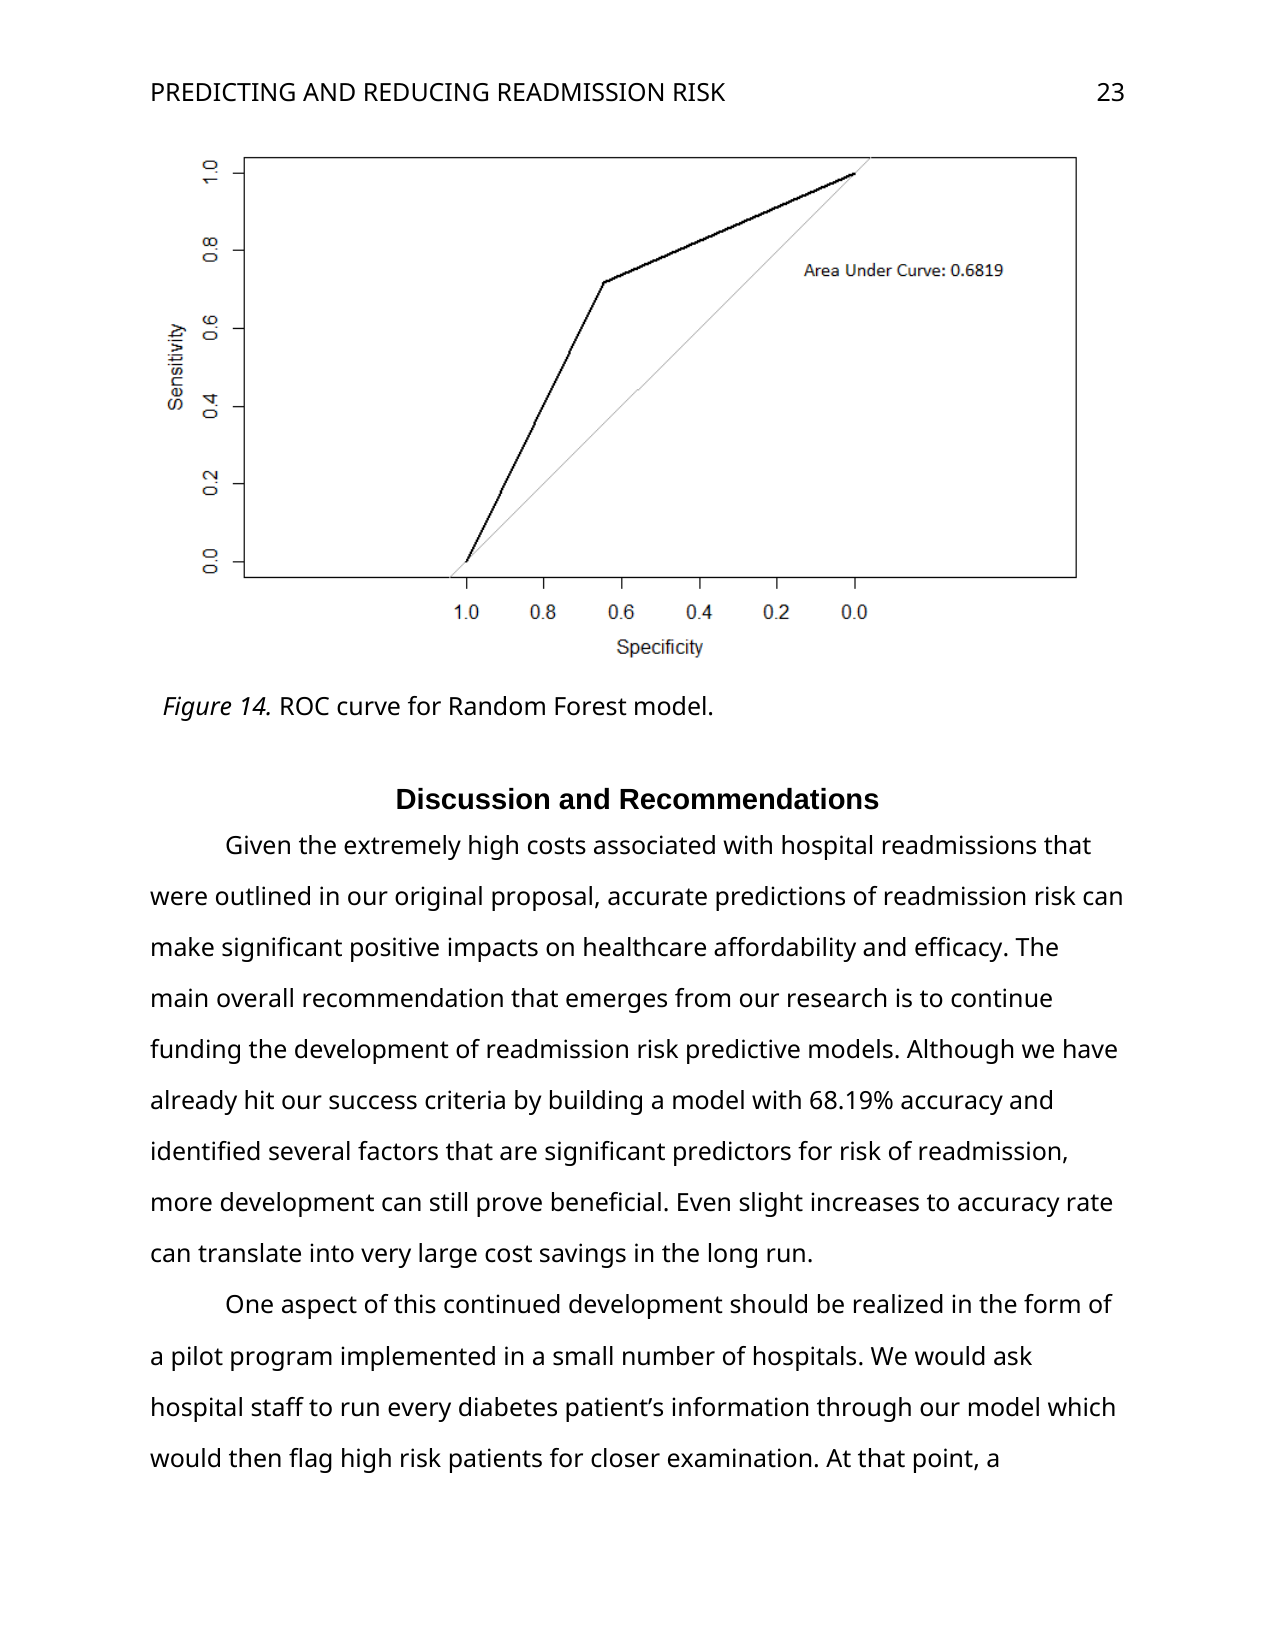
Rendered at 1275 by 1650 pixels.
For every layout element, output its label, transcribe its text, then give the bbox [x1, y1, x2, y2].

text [150, 1287, 1125, 1474]
text Figure 14. ROC curve for Random Forest model. [162, 689, 1125, 723]
picture [150, 150, 1125, 672]
subtitle Discussion and Recommendations [150, 782, 1125, 815]
text Given the extremely high costs associated with hospital readmissions that were outlined in our original proposal, accurate predictions of readmission risk can make significant positive impacts on healthcare affordability and efficacy. The main overall recommendation that emerges from our research is to continue funding the development of readmission risk predictive models. Although we have already hit our success criteria by building a model with 68.19% accuracy and identified several factors that are significant predictors for risk of readmission, more development can still prove beneficial. Even slight increases to accuracy rate can translate into very large cost savings in the long run. [150, 828, 1125, 1270]
